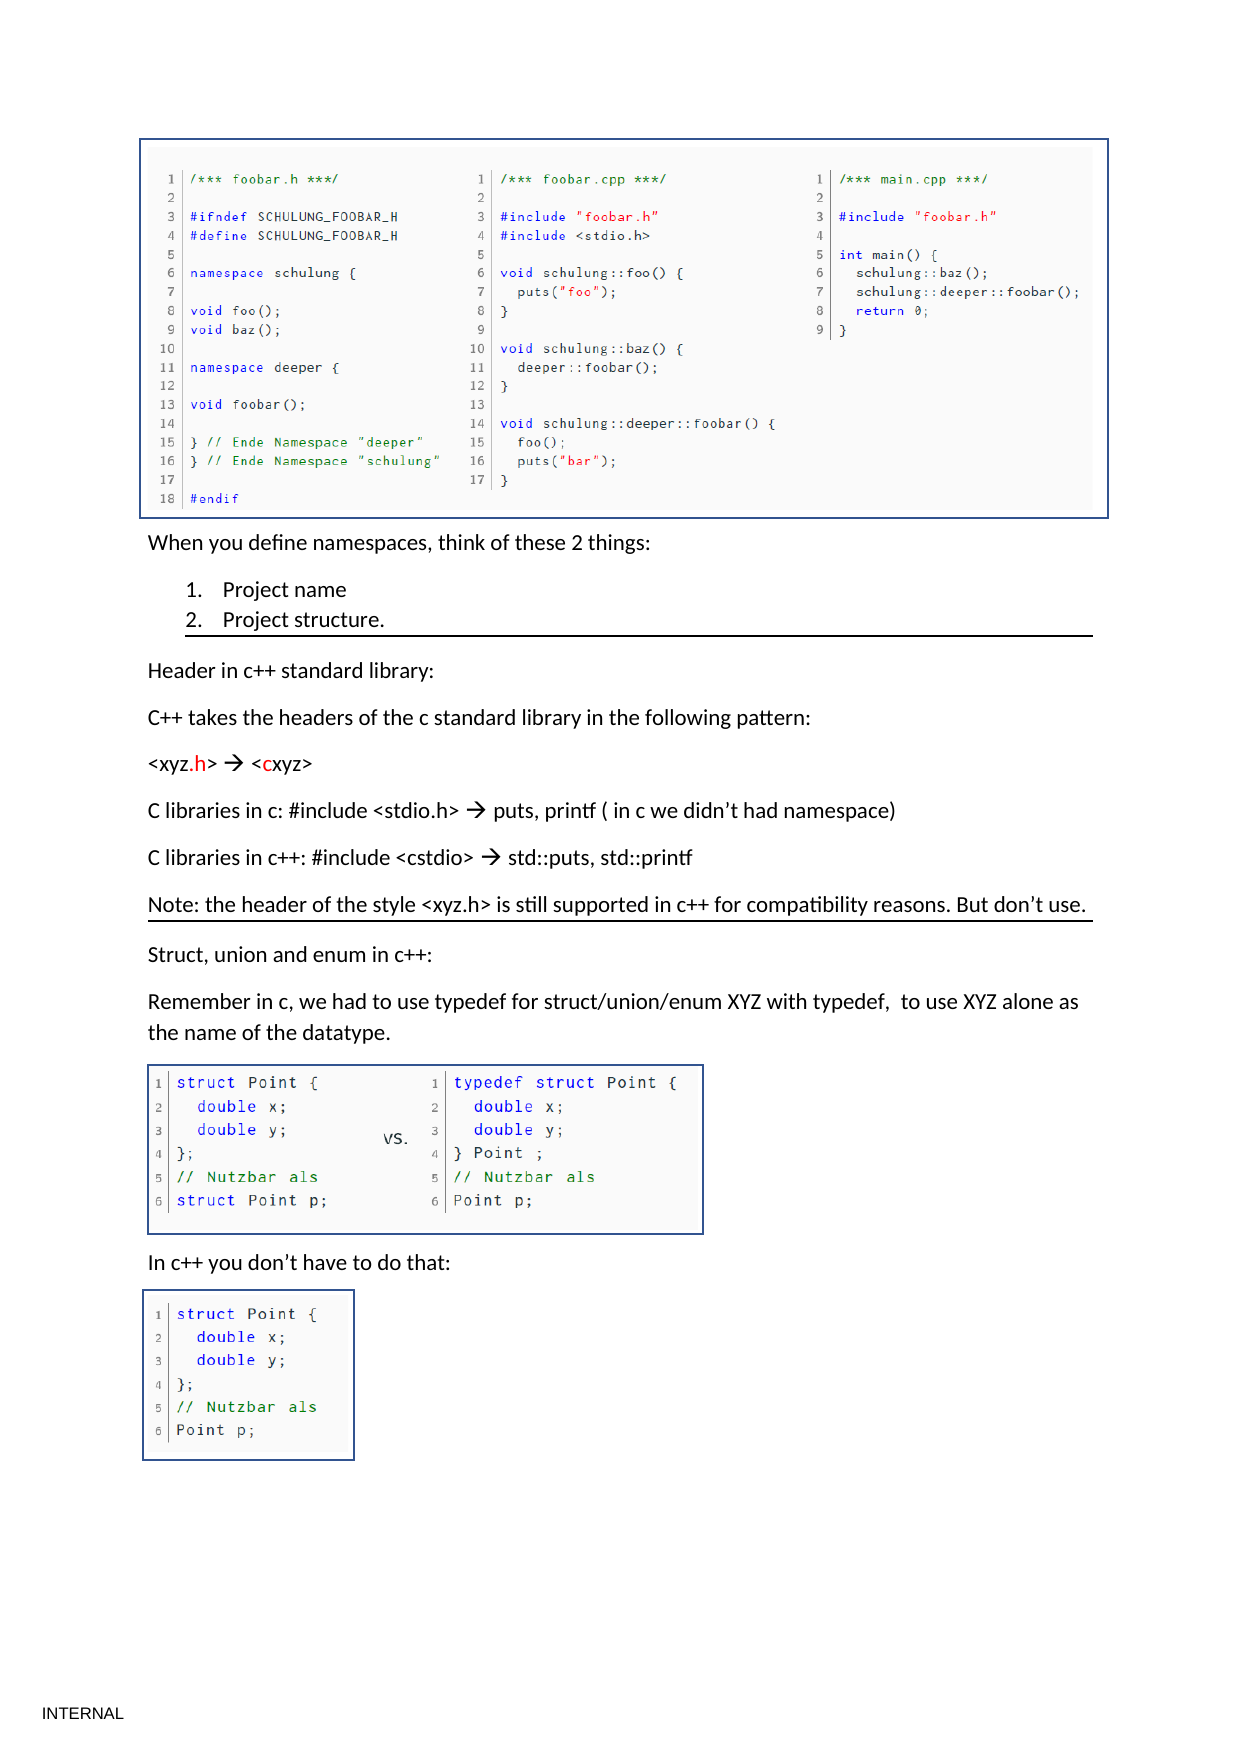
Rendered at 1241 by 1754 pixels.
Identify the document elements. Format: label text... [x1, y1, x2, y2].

text When you define namespaces, think of these 2 things: [148, 528, 1093, 556]
text C libraries in c: #include <stdio.h> puts, printf ( in c we didn’t had namespace) [148, 796, 1093, 824]
picture [149, 1066, 698, 1230]
text Remember in c, we had to use typedef for struct/union/enum XYZ with typedef, to use XYZ alone as the name of the datatype. [148, 987, 1093, 1046]
list Project structure. [185, 605, 1093, 635]
text Header in c++ standard library: [148, 656, 1093, 684]
text C++ takes the headers of the c standard library in the following pattern: [148, 703, 1093, 731]
text Struct, union and enum in c++: [148, 941, 1093, 969]
text <xyz.h> <cxyz> [148, 749, 1093, 777]
text C libraries in c++: #include <cstdio> std::puts, std::printf [148, 843, 1093, 871]
list Project name [185, 575, 1093, 603]
text Note: the header of the style <xyz.h> is still supported in c++ for compatibility reasons. But don’t use. [148, 890, 1093, 920]
picture [147, 1295, 349, 1452]
picture [147, 147, 1093, 510]
text In c++ you don’t have to do that: [148, 1248, 1093, 1276]
